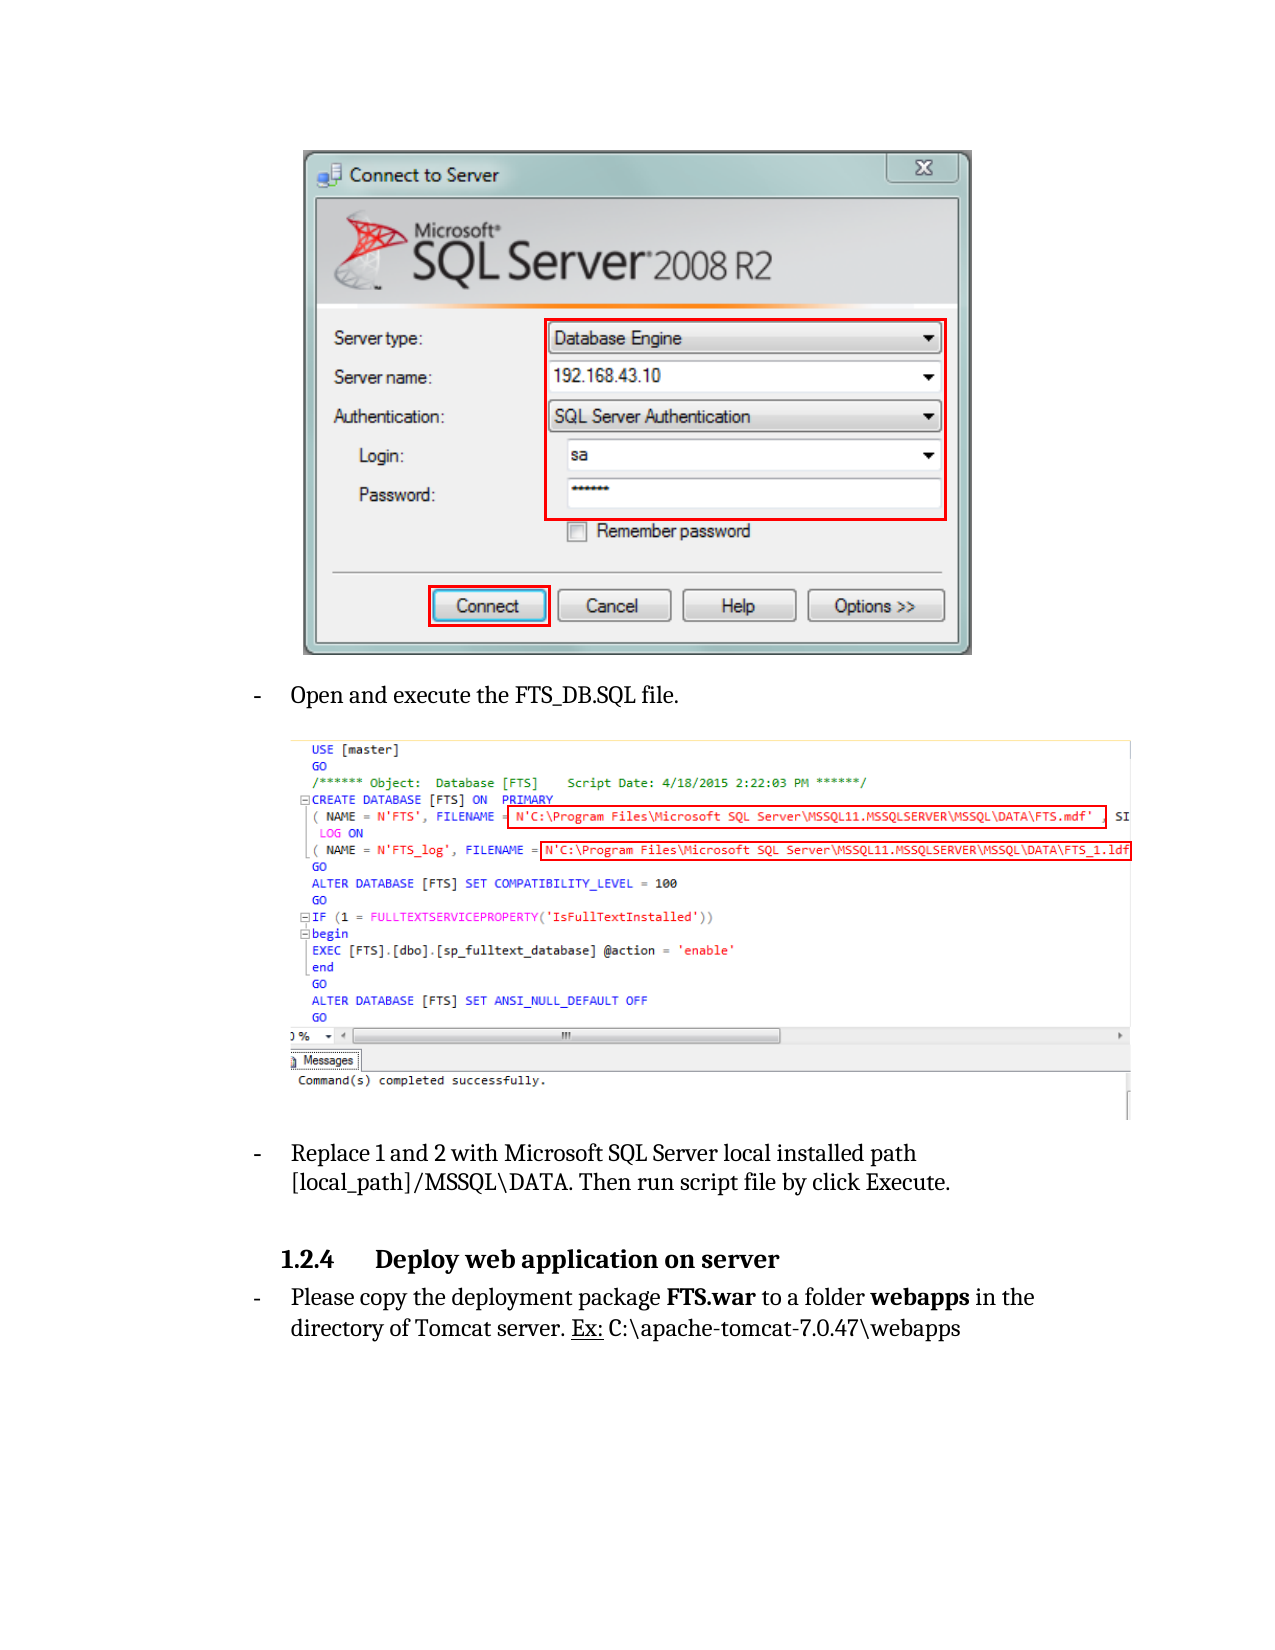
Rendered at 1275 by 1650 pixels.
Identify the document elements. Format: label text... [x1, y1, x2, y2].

list Open and execute the FTS_DB.SQL file. [253, 680, 1125, 709]
picture [542, 843, 1130, 859]
picture [290, 740, 1131, 1120]
picture [303, 150, 972, 655]
list Please copy the deployment package FTS.war to a folder webapps in the directory of Tomcat server. Ex: C:\apache-tomcat-7.0.47\webapps [253, 1283, 1125, 1343]
subtitle Deploy web application on server [281, 1244, 1125, 1275]
list Replace 1 and 2 with Microsoft SQL Server local installed path [local_path]/MSSQL\DATA. Then run script file by click Execute. [253, 1138, 1125, 1197]
